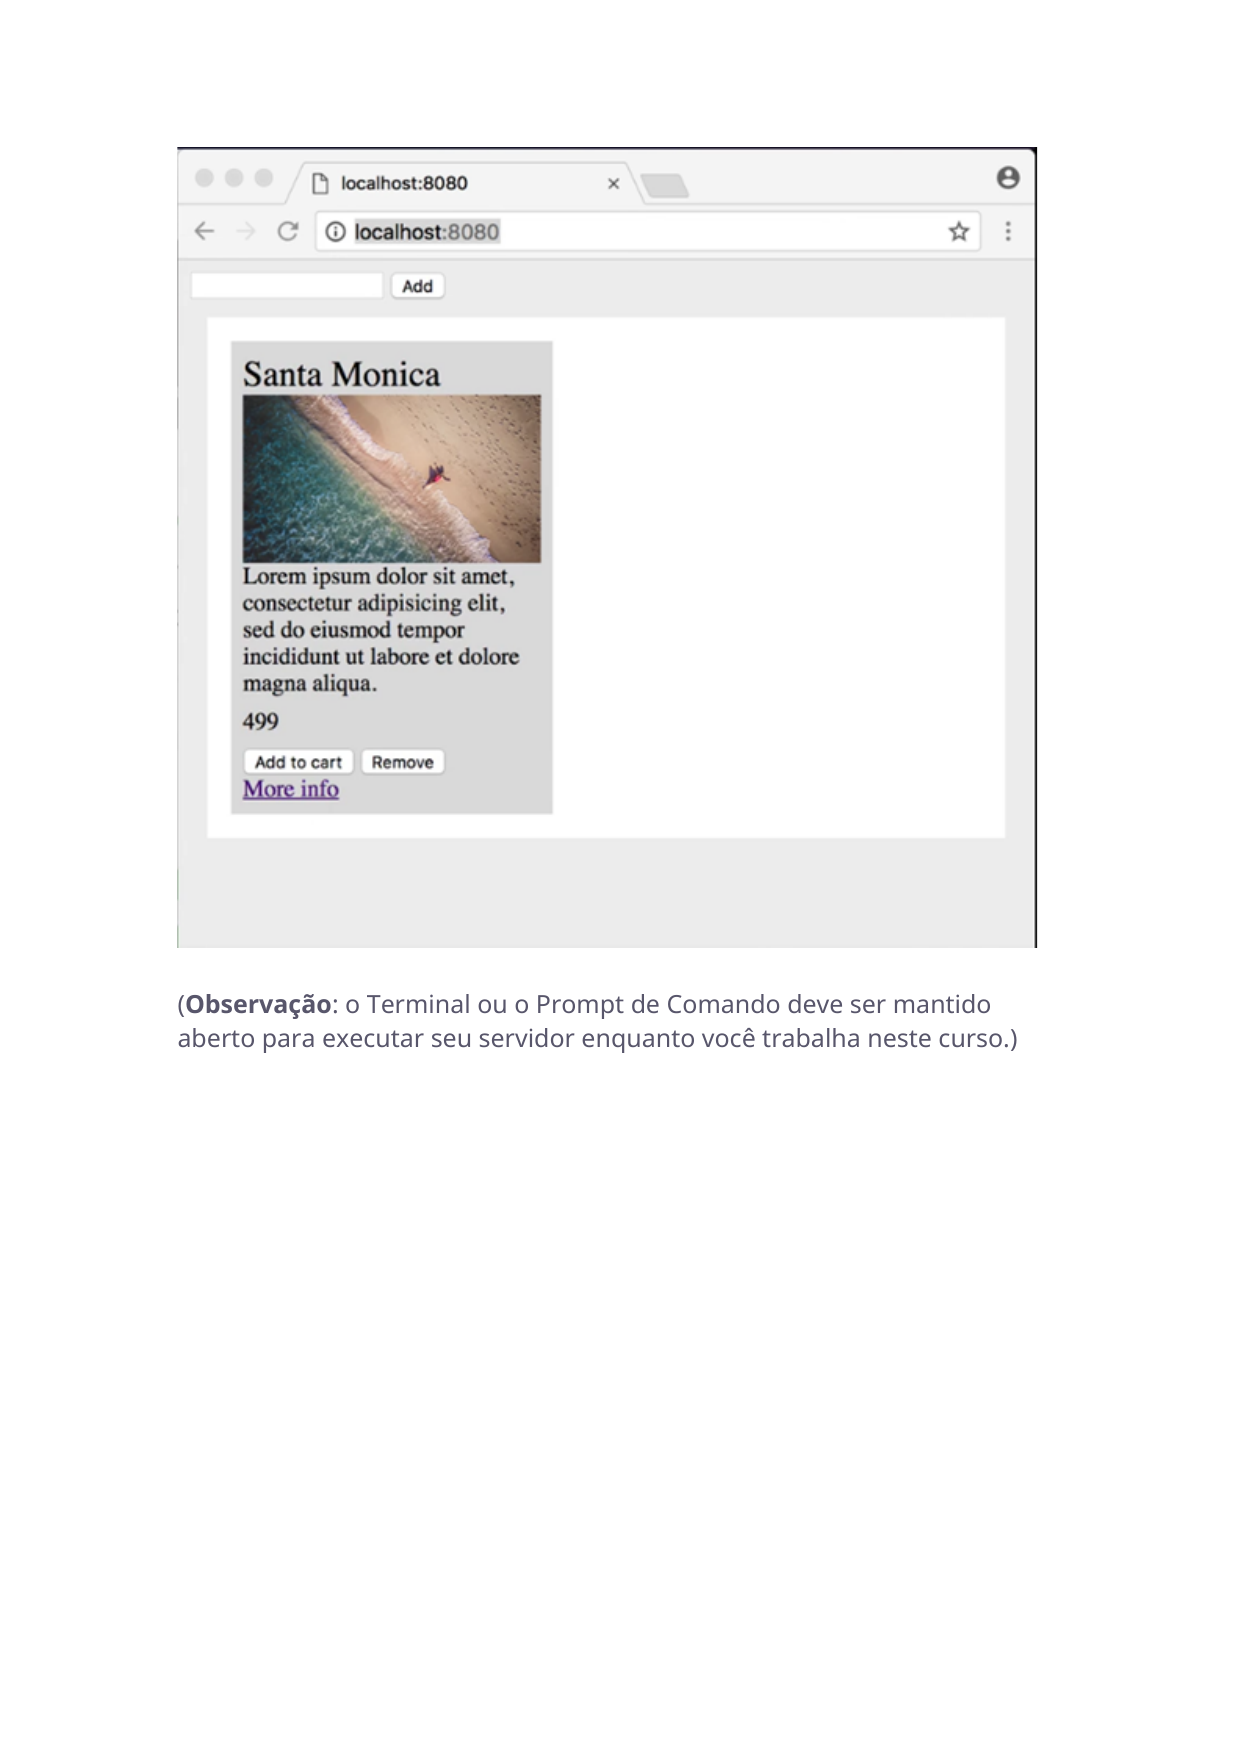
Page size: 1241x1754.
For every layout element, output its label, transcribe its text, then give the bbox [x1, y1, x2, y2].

text (Observação: o Terminal ou o Prompt de Comando deve ser mantido aberto para executar seu servidor enquanto você trabalha neste curso.) [177, 987, 1063, 1055]
picture [177, 147, 1038, 948]
